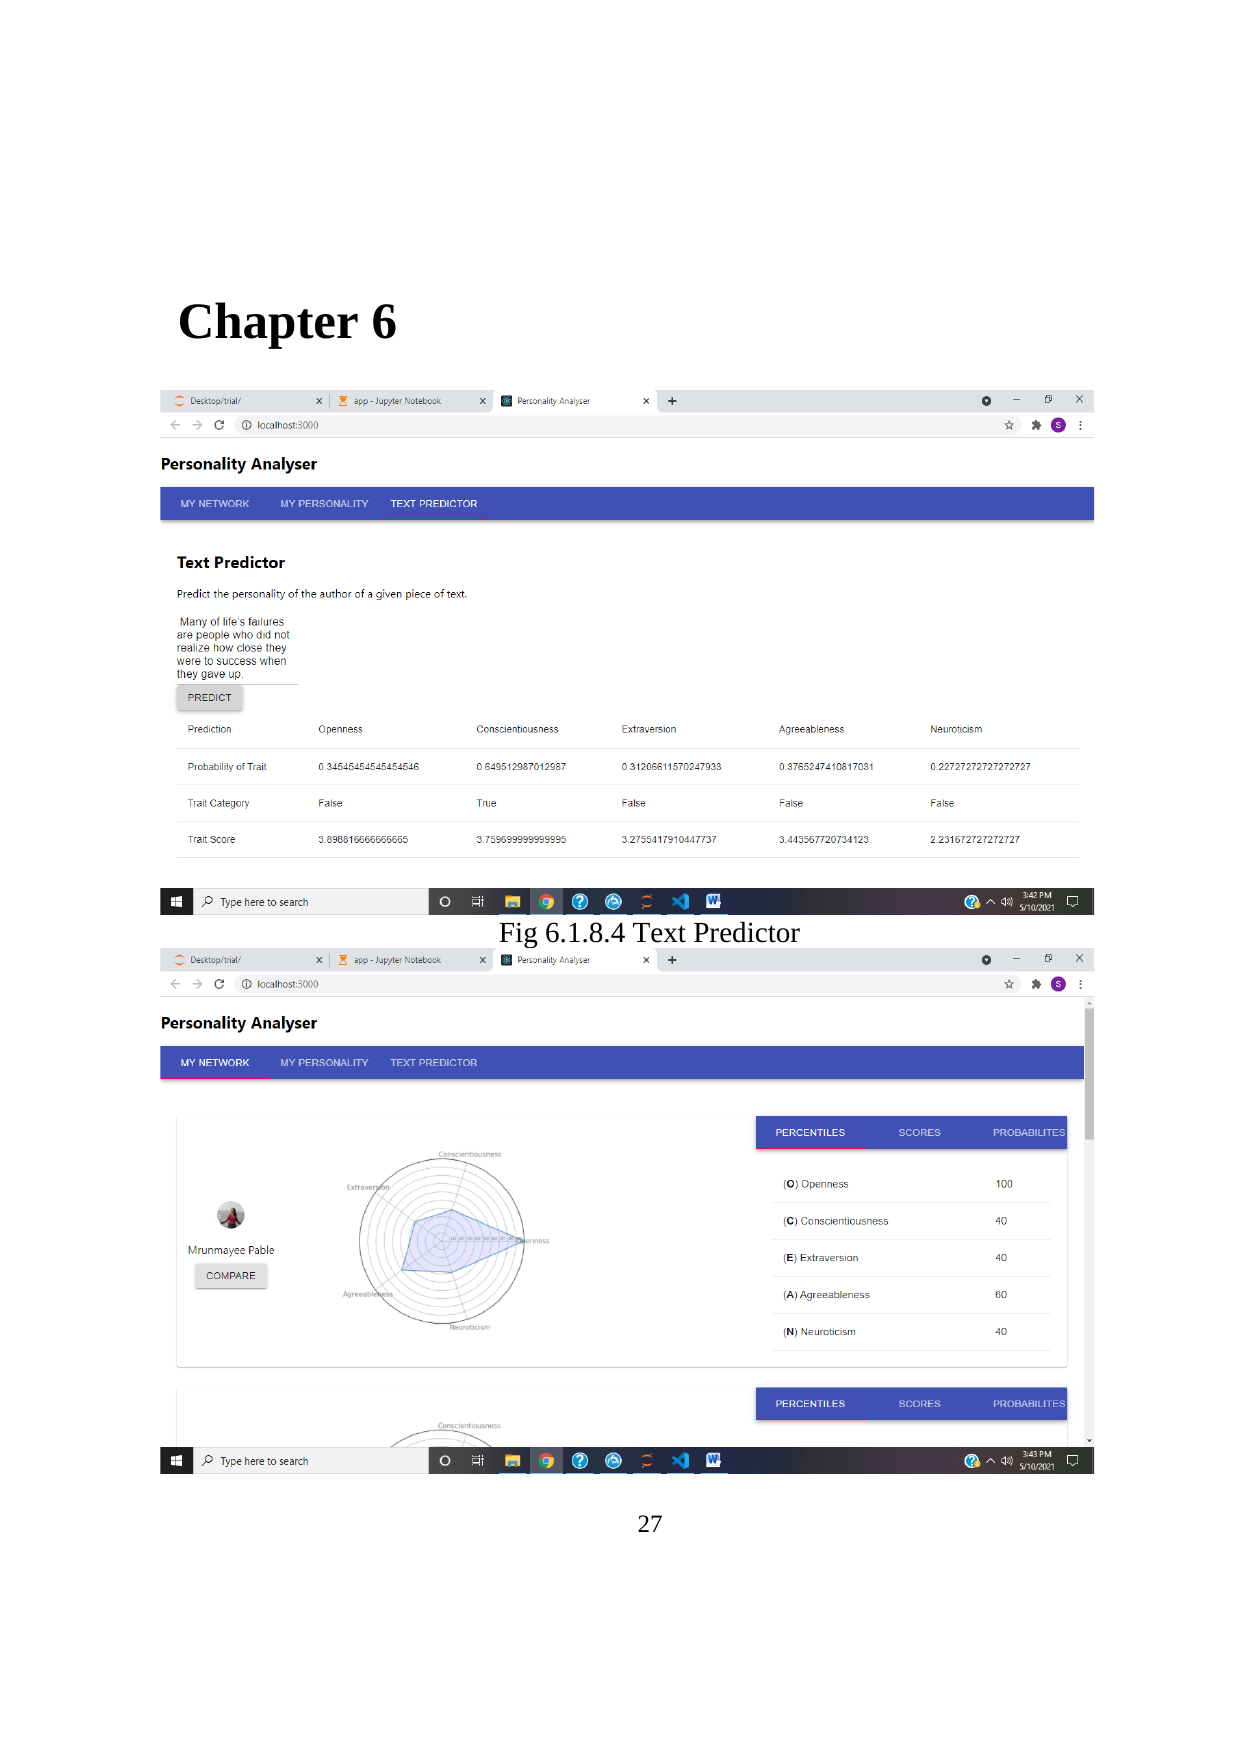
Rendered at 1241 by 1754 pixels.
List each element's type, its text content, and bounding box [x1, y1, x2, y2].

text Fig 6.1.8.4 Text Predictor [160, 915, 1138, 948]
picture [160, 948, 1095, 1474]
picture [160, 390, 1095, 915]
